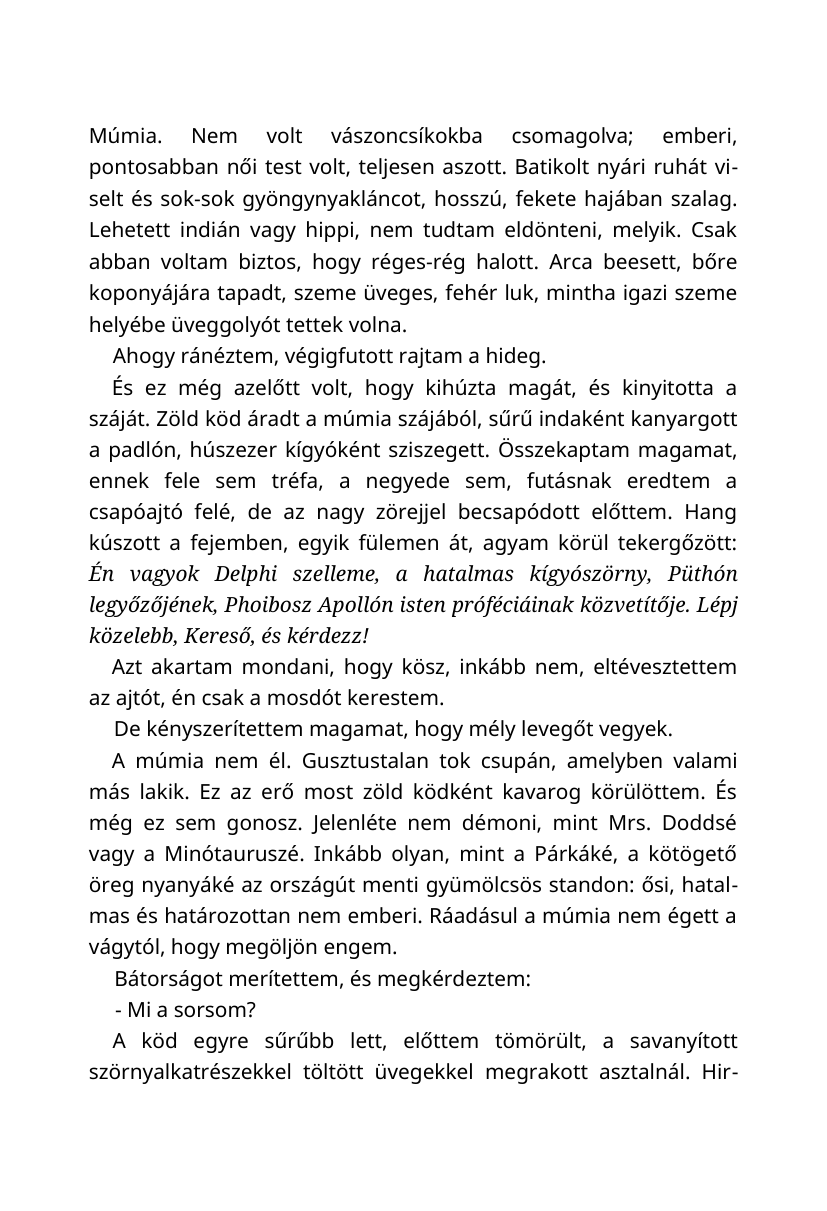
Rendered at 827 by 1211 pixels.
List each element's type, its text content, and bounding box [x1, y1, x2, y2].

text Bátorságot merítettem, és megkérdeztem: [114, 961, 738, 992]
text - Mi a sorsom? [115, 992, 738, 1023]
text Azt akartam mondani, hogy kösz, inkább nem, eltévesztettem az ajtót, én csak a mosdót kerestem. [89, 650, 738, 712]
text Múmia. Nem volt vászoncsíkokba csomagolva; emberi, pontosabban női test volt, teljesen aszott. Batikolt nyári ruhát viselt és sok-sok gyöngynyakláncot, hosszú, fekete hajában szalag. Lehetett indián vagy hippi, nem tudtam eldönteni, melyik. Csak abban voltam biztos, hogy réges-rég halott. Arca beesett, bőre koponyájára tapadt, szeme üveges, fehér luk, mintha igazi szeme helyébe üveggolyót tettek volna. [89, 118, 738, 338]
text De kényszerítettem magamat, hogy mély levegőt vegyek. [114, 712, 738, 743]
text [89, 1024, 738, 1086]
text Ahogy ránéztem, végigfutott rajtam a hideg. [113, 339, 738, 370]
text És ez még azelőtt volt, hogy kihúzta magát, és kinyitotta a száját. Zöld köd áradt a múmia szájából, sűrű indaként kanyargott a padlón, húszezer kígyóként sziszegett. Összekaptam magamat, ennek fele sem tréfa, a negyede sem, futásnak eredtem a csapóajtó felé, de az nagy zörejjel becsapódott előttem. Hang kúszott a fejemben, egyik fülemen át, agyam körül tekergőzött: Én vagyok Delphi szelleme, a hatalmas kígyószörny, Püthón legyőzőjének, Phoibosz Apollón isten próféciáinak közvetítője. Lépj közelebb, Kereső, és kérdezz! [89, 370, 738, 650]
text A múmia nem él. Gusztustalan tok csupán, amelyben valami más lakik. Ez az erő most zöld ködként kavarog körülöttem. És még ez sem gonosz. Jelenléte nem démoni, mint Mrs. Doddsé vagy a Minótauruszé. Inkább olyan, mint a Párkáké, a kötögető öreg nyanyáké az országút menti gyümölcsös standon: ősi, hatalmas és határozottan nem emberi. Ráadásul a múmia nem égett a vágytól, hogy megöljön engem. [89, 743, 738, 961]
